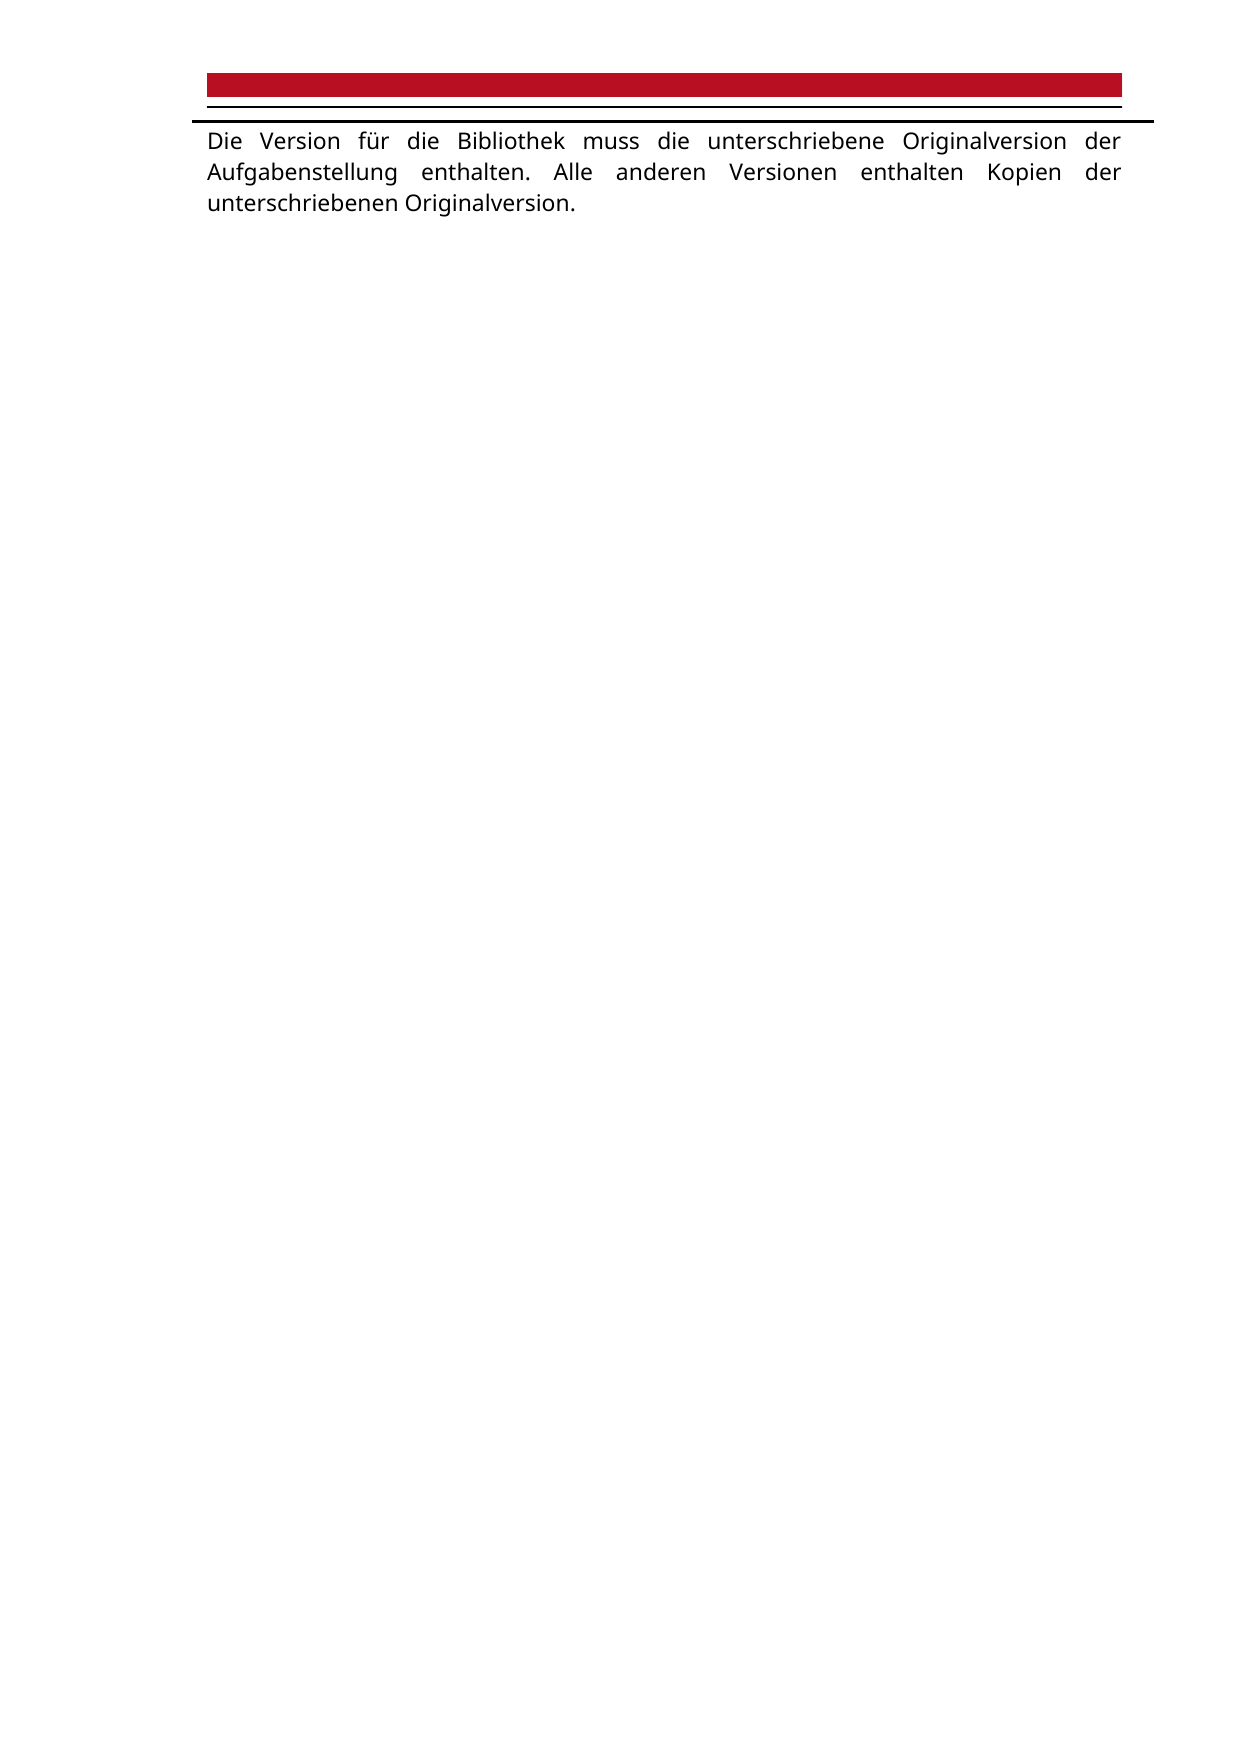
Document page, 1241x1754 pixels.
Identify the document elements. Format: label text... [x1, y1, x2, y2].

picture [206, 73, 1123, 108]
text Die Version für die Bibliothek muss die unterschriebene Originalversion der Aufgabenstellung enthalten. Alle anderen Versionen enthalten Kopien der unterschriebenen Originalversion. [207, 125, 1122, 218]
